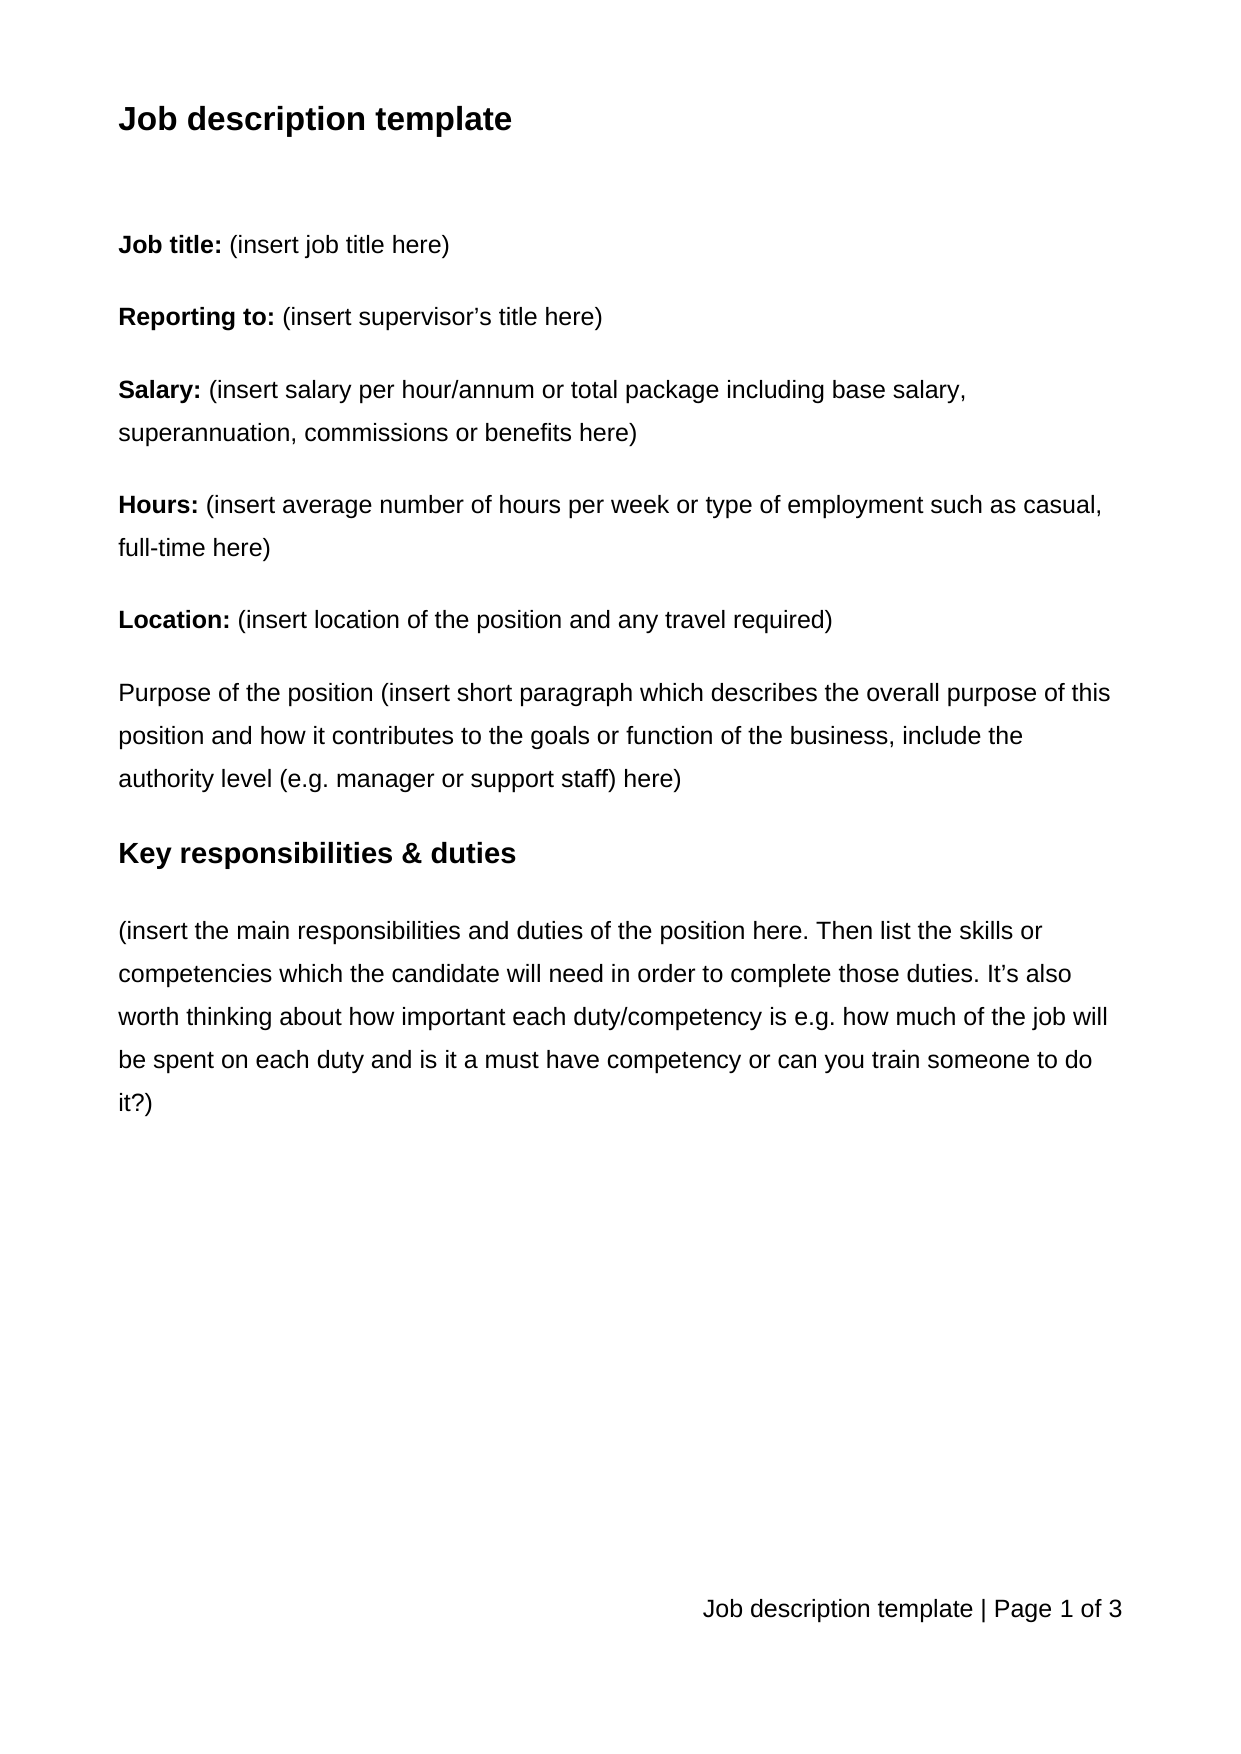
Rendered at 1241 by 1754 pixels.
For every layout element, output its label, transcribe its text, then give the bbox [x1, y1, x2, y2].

text Job title: (insert job title here) [118, 230, 1122, 259]
text Hours: (insert average number of hours per week or type of employment such as casual, full-time here) [118, 490, 1122, 562]
text Location: (insert location of the position and any travel required) [118, 605, 1122, 634]
text (insert the main responsibilities and duties of the position here. Then list the skills or competencies which the candidate will need in order to complete those duties. It’s also worth thinking about how important each duty/competency is e.g. how much of the job will be spent on each duty and is it a must have competency or can you train someone to do it?) [118, 916, 1122, 1117]
text Purpose of the position (insert short paragraph which describes the overall purpose of this position and how it contributes to the goals or function of the business, include the authority level (e.g. manager or support staff) here) [118, 678, 1122, 793]
text Reporting to: (insert supervisor’s title here) [118, 302, 1122, 331]
text Salary: (insert salary per hour/annum or total package including base salary, superannuation, commissions or benefits here) [118, 374, 1122, 446]
subtitle Key responsibilities & duties [118, 836, 1122, 870]
